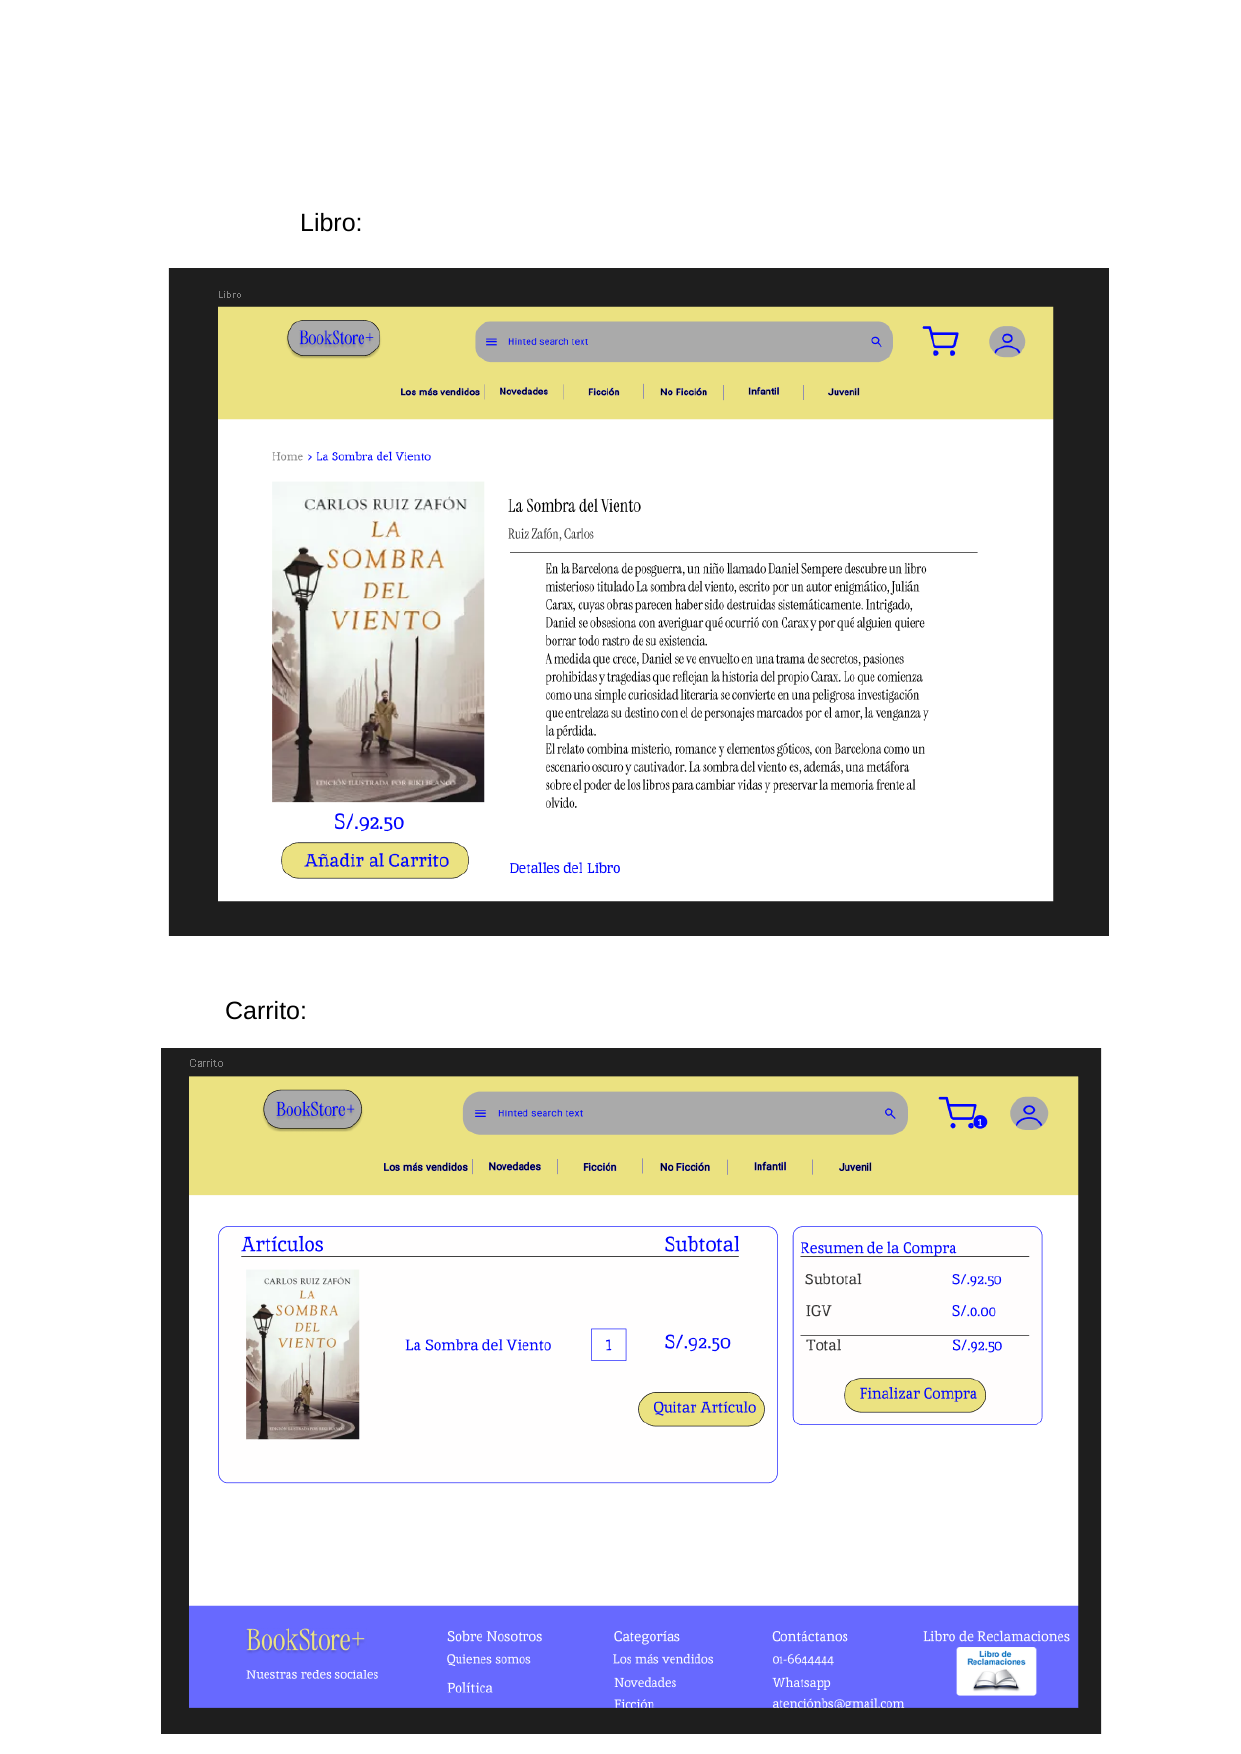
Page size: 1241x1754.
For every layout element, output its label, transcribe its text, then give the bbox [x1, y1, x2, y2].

picture [161, 1048, 1102, 1734]
text Libro: [150, 208, 1090, 237]
picture [168, 268, 1109, 936]
text Carrito: [150, 996, 1090, 1024]
